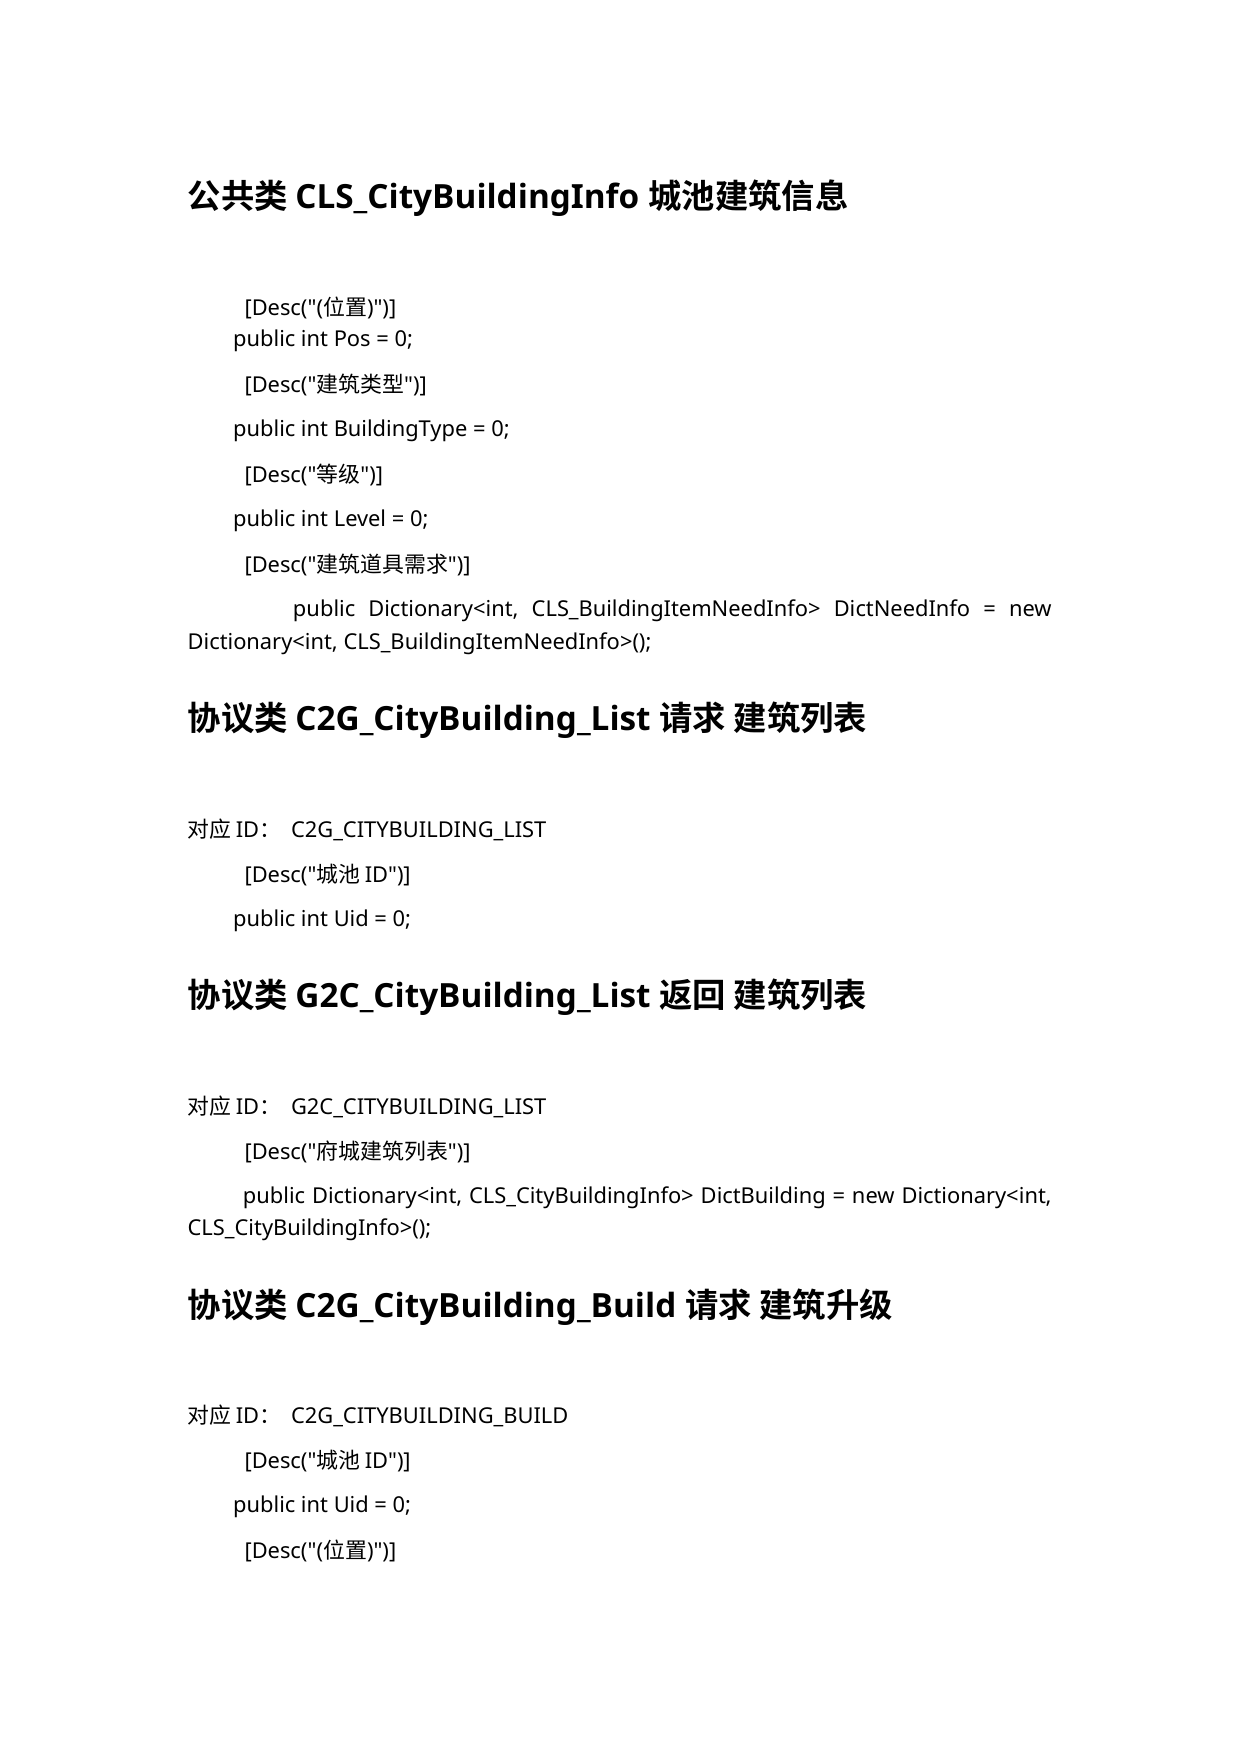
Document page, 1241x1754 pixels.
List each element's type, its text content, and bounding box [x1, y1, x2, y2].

subtitle 协议类 C2G_CityBuilding_List 请求 建筑列表 [187, 684, 1053, 749]
text 对应ID： C2G_CITYBUILDING_BUILD [187, 1398, 1053, 1430]
text [Desc("府城建筑列表")] [187, 1133, 1053, 1166]
text public int Level = 0; [187, 502, 1053, 534]
subtitle 协议类 G2C_CityBuilding_List 返回 建筑列表 [187, 961, 1053, 1026]
text [Desc("等级")] [187, 457, 1053, 489]
text 对应ID： C2G_CITYBUILDING_LIST [187, 811, 1053, 844]
text public int Uid = 0; [187, 901, 1053, 934]
subtitle 协议类 C2G_CityBuilding_Build 请求 建筑升级 [187, 1270, 1053, 1335]
text public int Uid = 0; [187, 1488, 1053, 1520]
text [Desc("建筑类型")] [187, 367, 1053, 399]
subtitle 公共类 CLS_CityBuildingInfo 城池建筑信息 [187, 162, 1053, 227]
text [Desc("城池ID")] [187, 1443, 1053, 1475]
text public Dictionary<int, CLS_BuildingItemNeedInfo> DictNeedInfo = new Dictionary<int, CLS_BuildingItemNeedInfo>(); [187, 592, 1053, 657]
text [Desc("(位置)")] [187, 289, 1053, 322]
text [Desc("(位置)")] [187, 1533, 1053, 1565]
text 对应ID： G2C_CITYBUILDING_LIST [187, 1088, 1053, 1121]
text public Dictionary<int, CLS_CityBuildingInfo> DictBuilding = new Dictionary<int, CLS_CityBuildingInfo>(); [187, 1178, 1053, 1243]
text [Desc("城池ID")] [187, 856, 1053, 889]
text public int Pos = 0; [187, 322, 1053, 354]
text [Desc("建筑道具需求")] [187, 547, 1053, 579]
text public int BuildingType = 0; [187, 412, 1053, 444]
